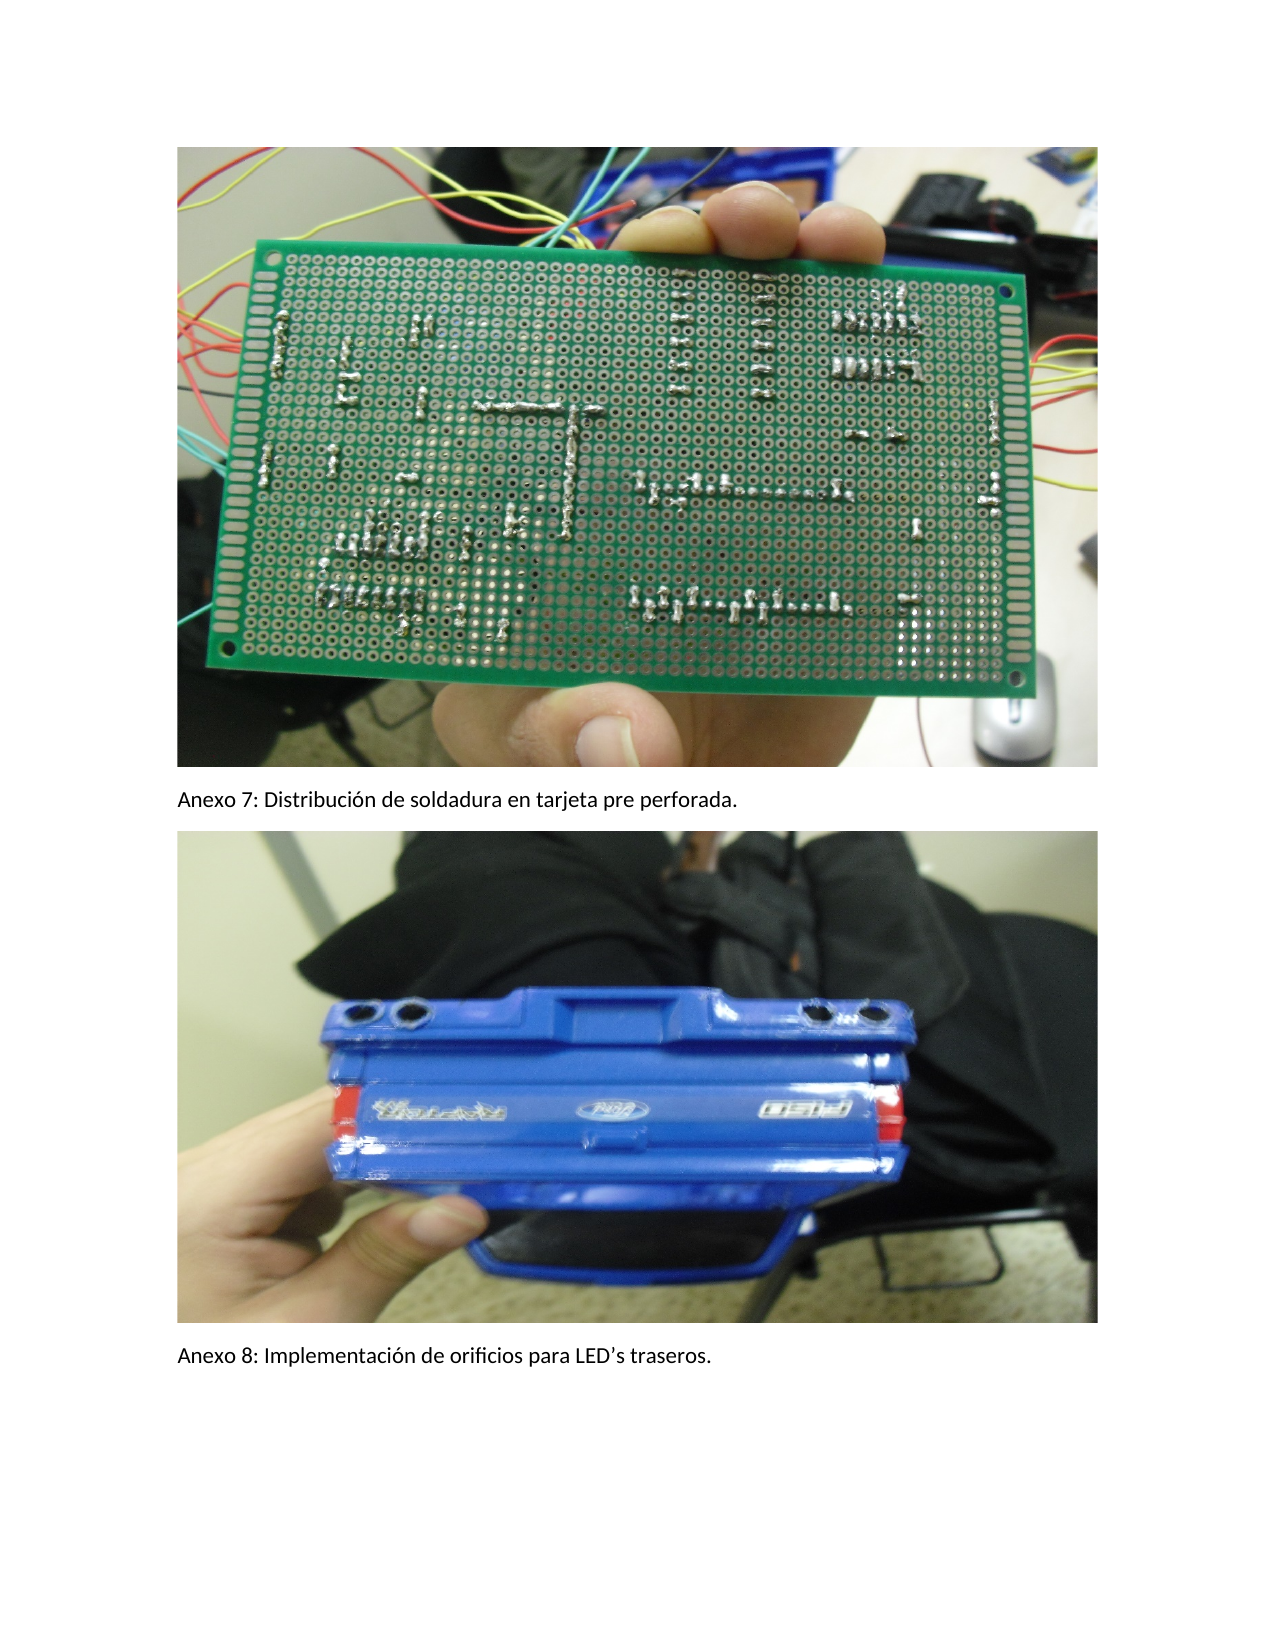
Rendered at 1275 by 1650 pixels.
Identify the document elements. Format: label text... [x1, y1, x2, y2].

picture [177, 831, 1098, 1323]
text Anexo 8: Implementación de orificios para LED’s traseros. [177, 1341, 1098, 1369]
picture [177, 147, 1098, 767]
text Anexo 7: Distribución de soldadura en tarjeta pre perforada. [177, 785, 1098, 813]
